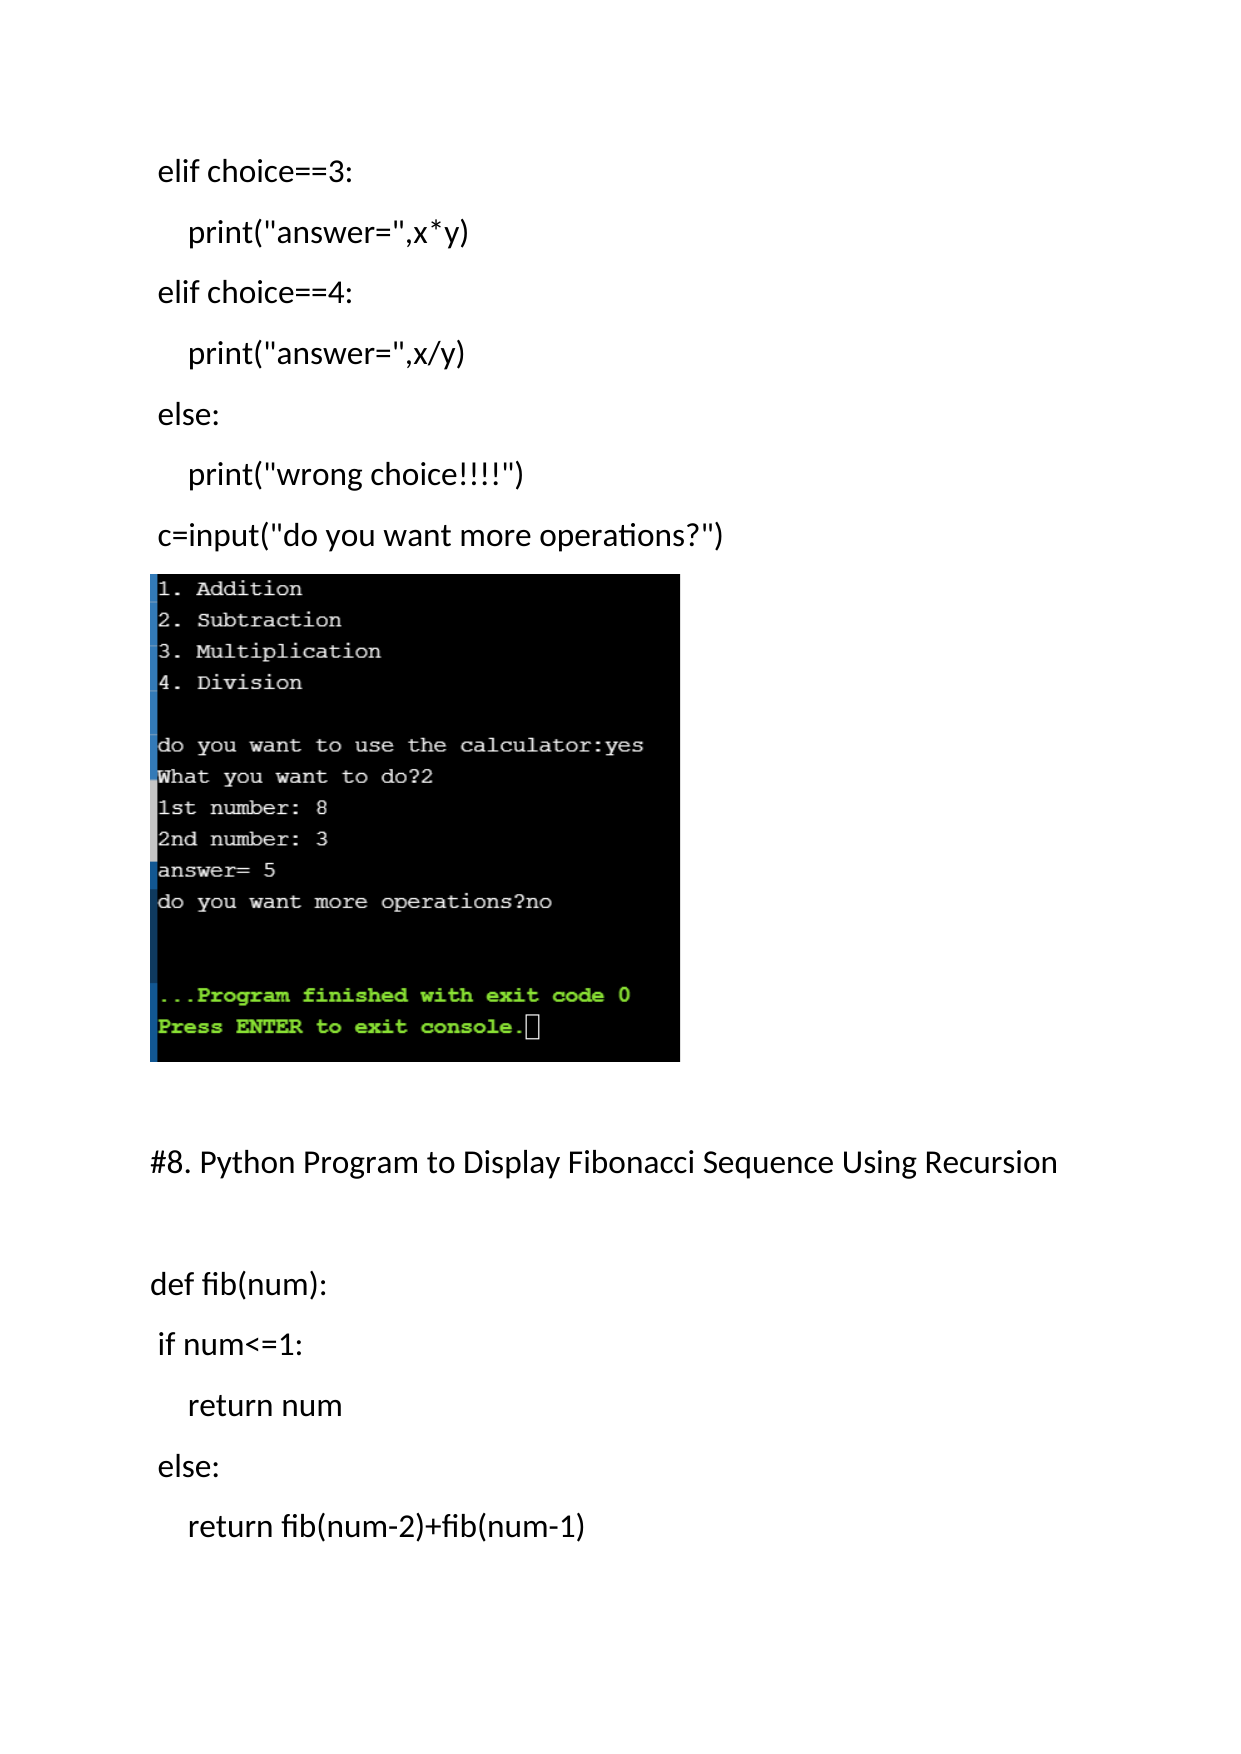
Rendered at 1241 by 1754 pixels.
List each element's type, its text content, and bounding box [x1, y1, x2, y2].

text c=input("do you want more operations?") [150, 514, 1090, 554]
text print("answer=",x/y) [150, 332, 1090, 373]
text def fib(num): [150, 1263, 1090, 1303]
text #8. Python Program to Display Fibonacci Sequence Using Recursion [150, 1141, 1090, 1182]
text else: [150, 1444, 1090, 1485]
text return num [150, 1384, 1090, 1425]
text print("answer=",x*y) [150, 211, 1090, 251]
text print("wrong choice!!!!") [150, 453, 1090, 494]
picture [150, 574, 680, 1062]
text else: [150, 392, 1090, 433]
text elif choice==4: [150, 271, 1090, 312]
text if num<=1: [150, 1323, 1090, 1364]
text elif choice==3: [150, 150, 1090, 191]
text return fib(num-2)+fib(num-1) [150, 1505, 1090, 1546]
